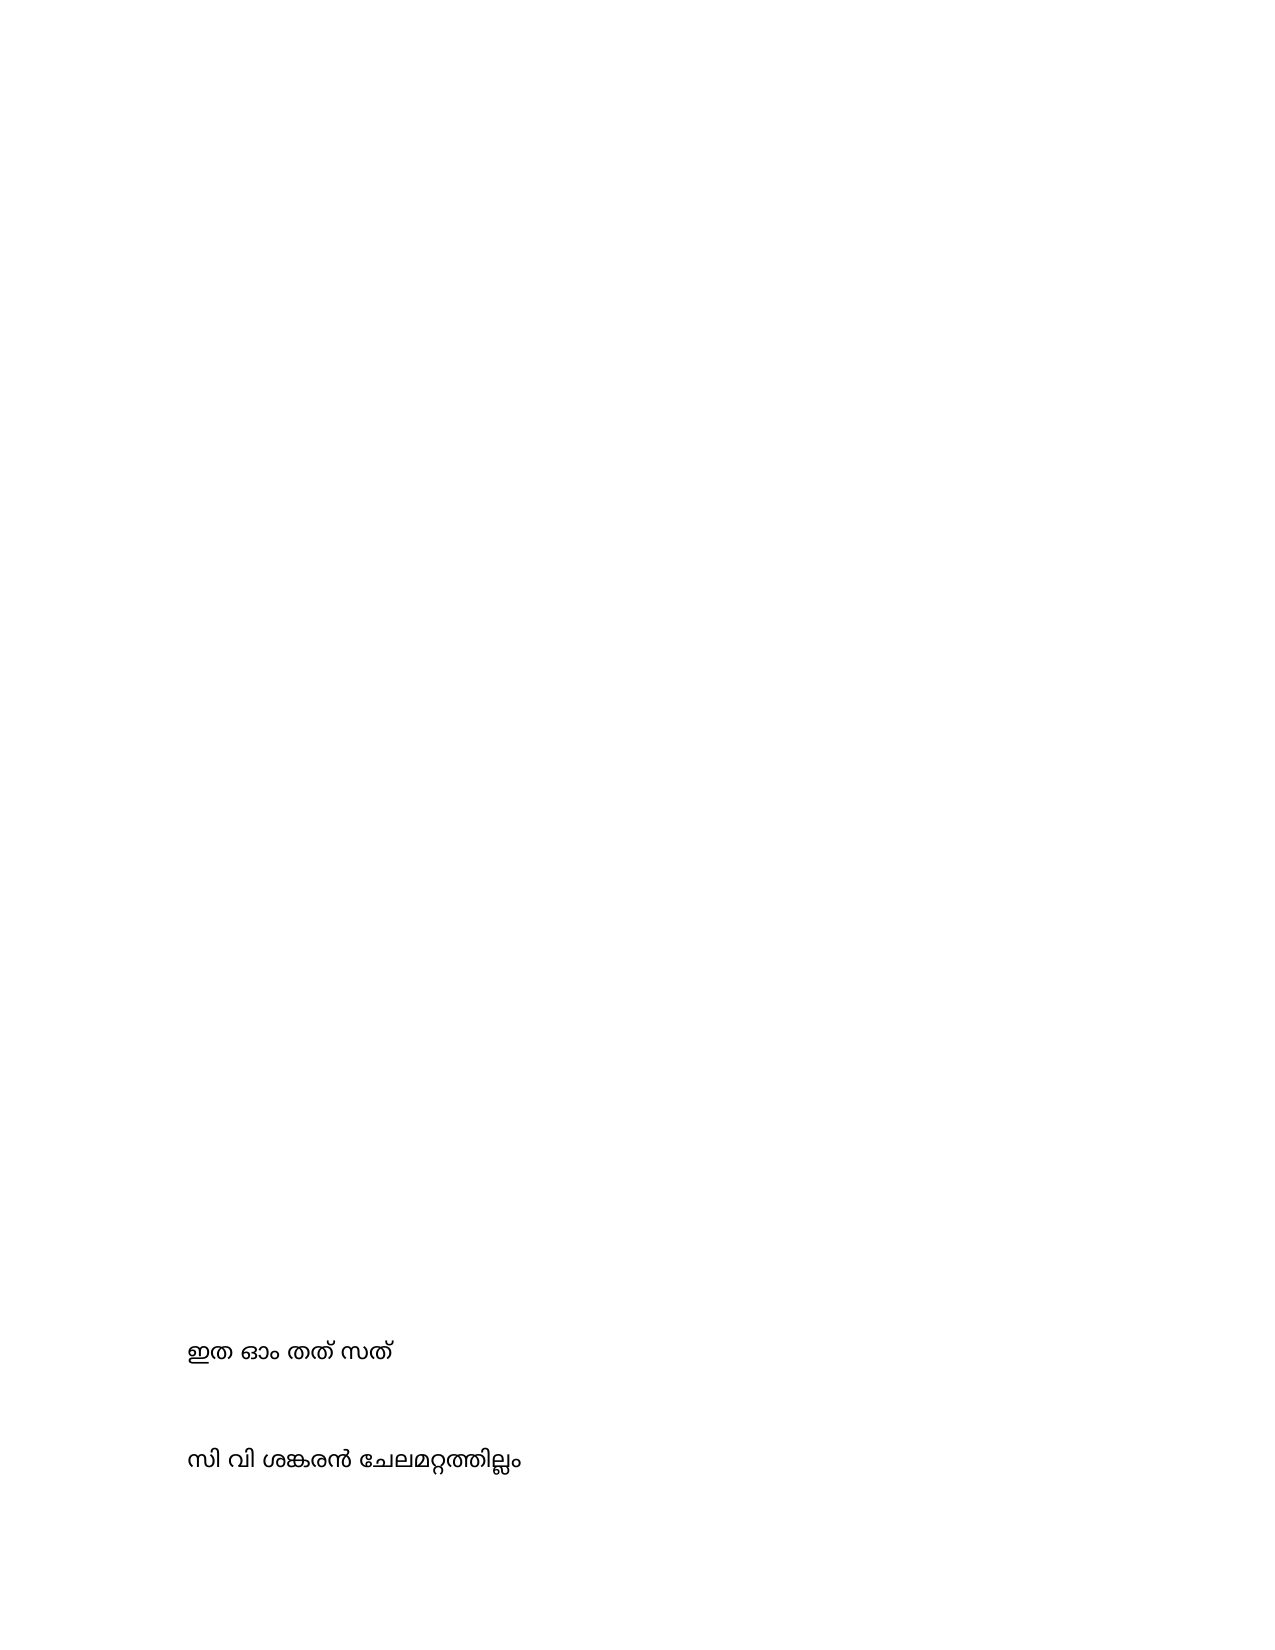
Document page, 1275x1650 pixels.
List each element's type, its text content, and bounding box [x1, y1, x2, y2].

text സി വി ശങ്കരൻ ചേലമറ്റത്തില്ലം [187, 1447, 1087, 1473]
text ഇത ഓം തത് സത് [187, 1338, 1087, 1365]
